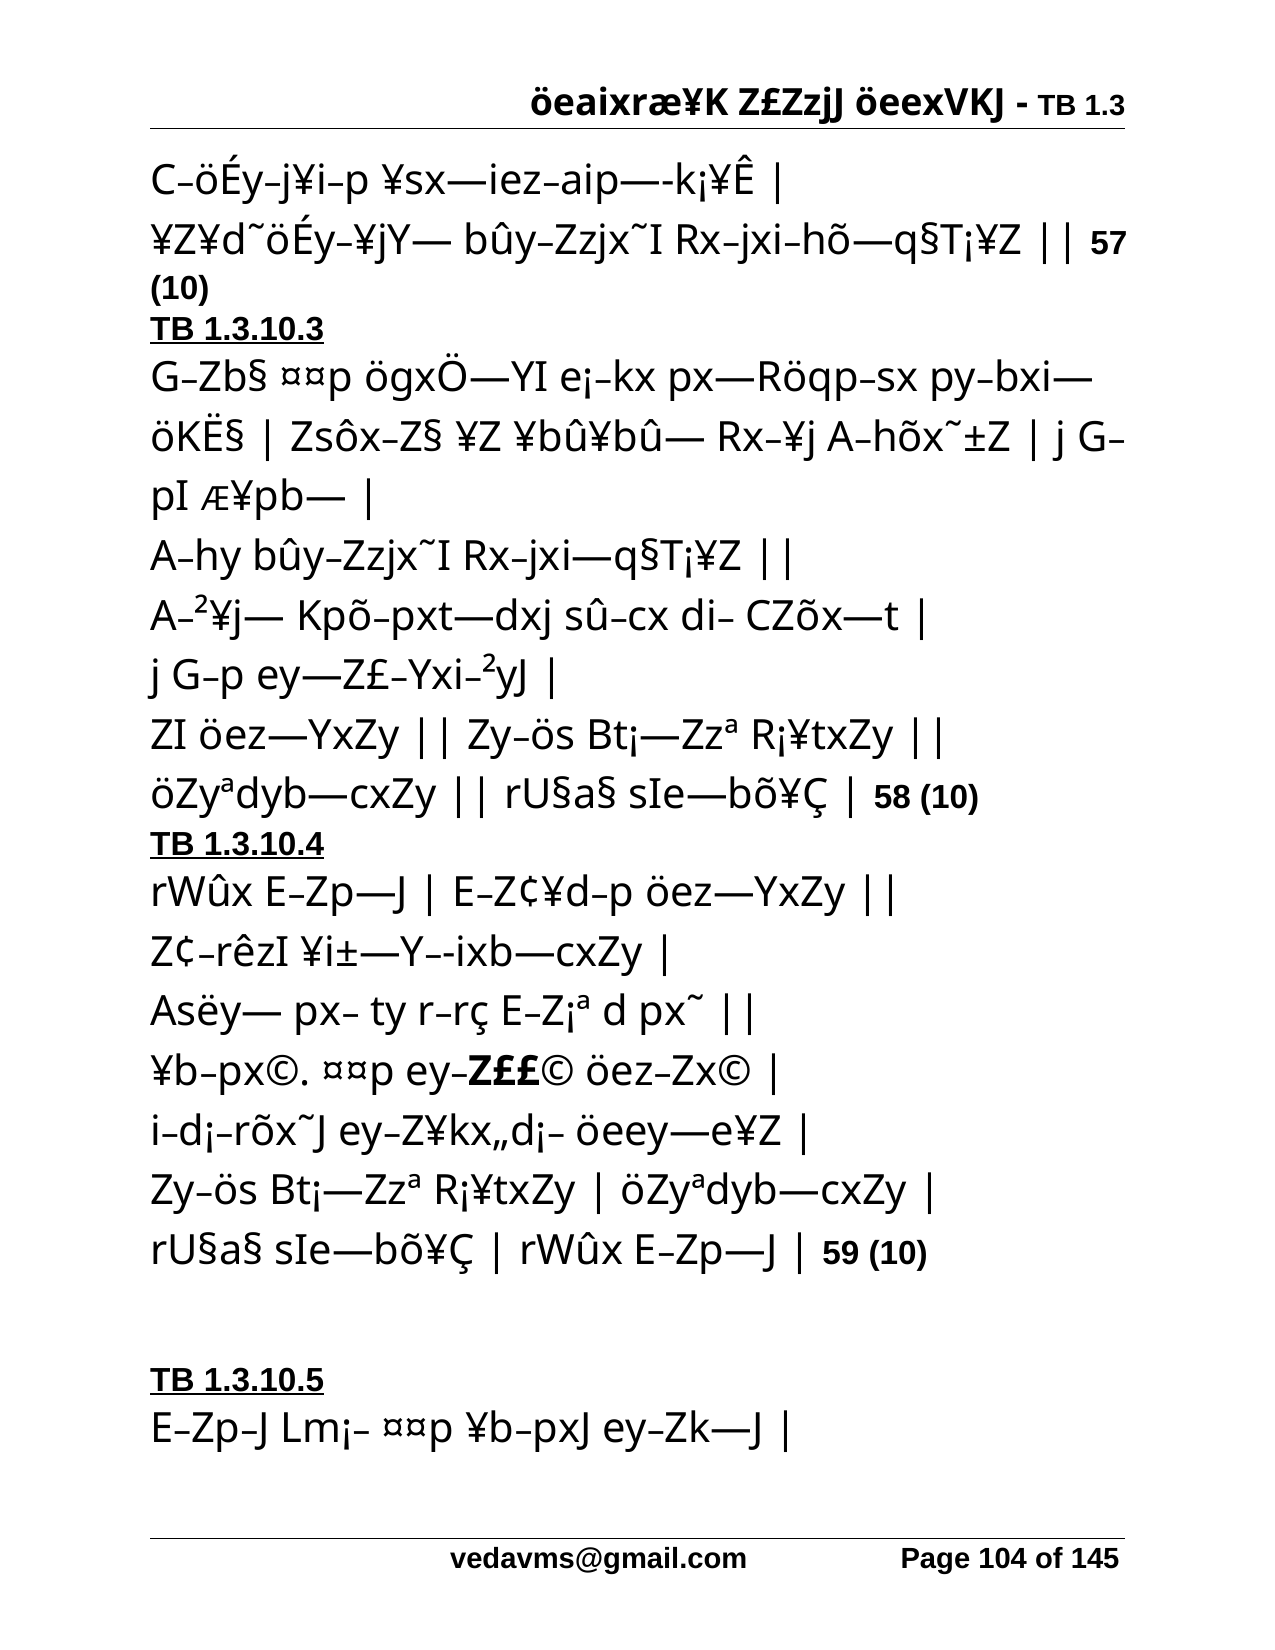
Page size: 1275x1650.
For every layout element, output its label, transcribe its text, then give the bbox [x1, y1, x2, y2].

text j G–p ey—Z£–Yxi–²yJ | [150, 645, 1154, 702]
text ZI öez—YxZy || Zy–ös Bt¡—Zzª R¡¥txZy || [150, 704, 1154, 761]
text i–d¡–rõx˜J ey–Z¥kx„d¡– öeey—e¥Z | [150, 1100, 1154, 1157]
text TB 1.3.10.5 [150, 1360, 1154, 1398]
text A–hy bûy–Zzjx˜I Rx–jxi—q§T¡¥Z || [150, 526, 1154, 582]
text Zy–ös Bt¡—Zzª R¡¥txZy | öZyªdyb—cxZy | [150, 1160, 1154, 1217]
text Asëy— px– ty r–rç E–Z¡ª d px˜ || [150, 981, 1154, 1038]
text öZyªdyb—cxZy || rU§a§ sIe—bõ¥Ç | 58 (10) [150, 764, 1154, 821]
text G–Zb§ ¤¤p ögxÖ—YI e¡–kx px—Röqp–sx py–bxi—öKË§ | Zsôx–Z§ ¥Z ¥bû¥bû— Rx–¥j A–hõx˜±Z | j G–pI Æ¥pb— | [150, 347, 1154, 523]
text A–²¥j— Kpõ–pxt—dxj sû–cx di– CZõx—t | [150, 585, 1154, 642]
text TB 1.3.10.3 [150, 308, 1154, 347]
text ¥Z¥d˜öÉy–¥jY— bûy–Zzjx˜I Rx–jxi–hõ—q§T¡¥Z || 57 (10) [150, 209, 1154, 307]
text C–öÉy–j¥i–p ¥sx—iez–aip—-k¡¥Ê | [150, 150, 1154, 207]
text Z¢–rêzI ¥i±—Y–-ixb—cxZy | [150, 922, 1154, 978]
text rWûx E–Zp—J | E–Z¢¥d–p öez—YxZy || [150, 862, 1154, 919]
text E–Zp–J Lm¡– ¤¤p ¥b–pxJ ey–Zk—J | [150, 1398, 1154, 1455]
text TB 1.3.10.4 [150, 824, 1154, 862]
text ¥b–px©. ¤¤p ey–Z££© öez–Zx© | [150, 1041, 1154, 1098]
text rU§a§ sIe—bõ¥Ç | rWûx E–Zp—J | 59 (10) [150, 1219, 1154, 1276]
